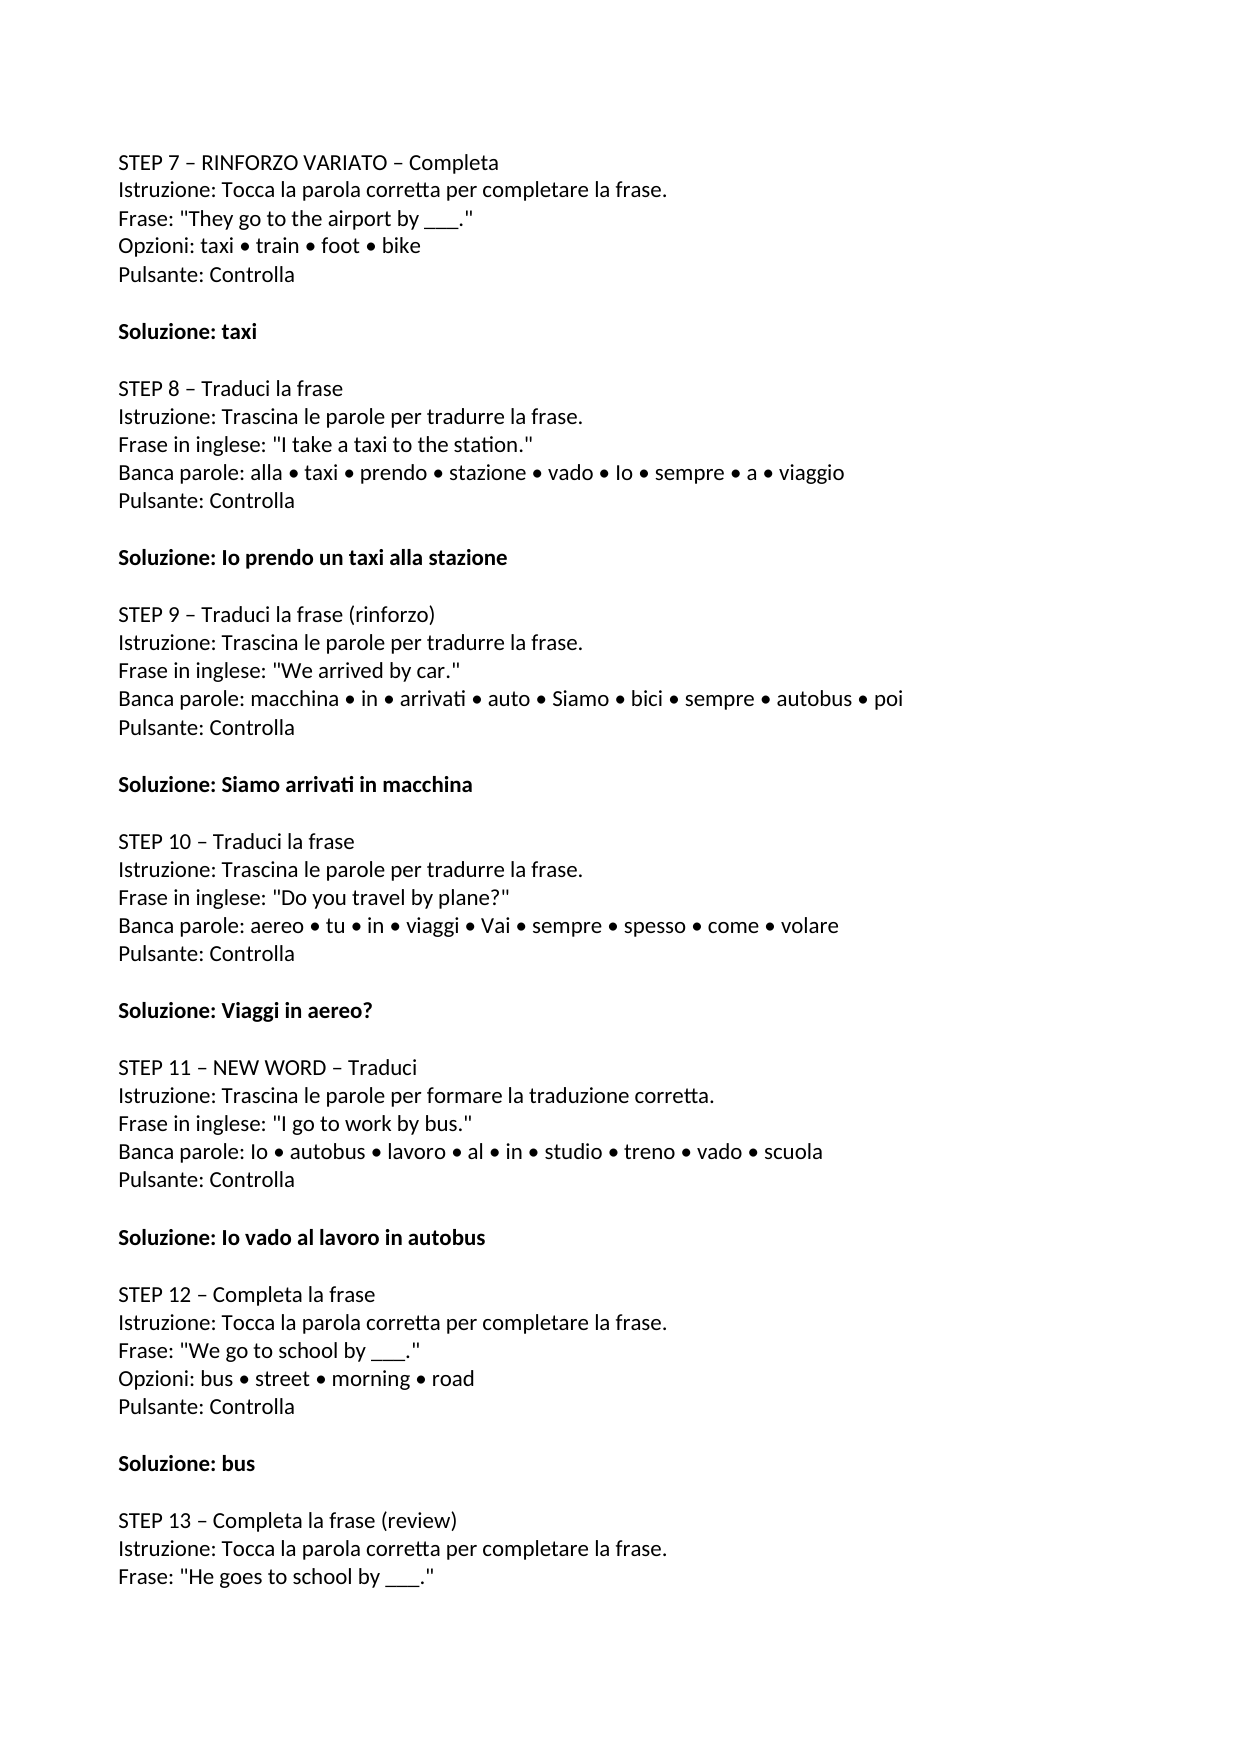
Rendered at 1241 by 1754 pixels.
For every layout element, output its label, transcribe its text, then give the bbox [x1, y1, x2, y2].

text STEP 7 – RINFORZO VARIATO – Completa Istruzione: Tocca la parola corretta per completare la frase. Frase: "They go to the airport by ___." Opzioni: taxi • train • foot • bike Pulsante: Controlla [118, 148, 1122, 288]
text STEP 11 – NEW WORD – Traduci Istruzione: Trascina le parole per formare la traduzione corretta. Frase in inglese: "I go to work by bus." Banca parole: Io • autobus • lavoro • al • in • studio • treno • vado • scuola Pulsante: Controlla [118, 1053, 1122, 1193]
text Soluzione: taxi [118, 317, 1122, 345]
text STEP 12 – Completa la frase Istruzione: Tocca la parola corretta per completare la frase. Frase: "We go to school by ___." Opzioni: bus • street • morning • road Pulsante: Controlla [118, 1280, 1122, 1420]
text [118, 1506, 1122, 1590]
text STEP 10 – Traduci la frase Istruzione: Trascina le parole per tradurre la frase. Frase in inglese: "Do you travel by plane?" Banca parole: aereo • tu • in • viaggi • Vai • sempre • spesso • come • volare Pulsante: Controlla [118, 827, 1122, 967]
text Soluzione: Viaggi in aereo? [118, 996, 1122, 1024]
text Soluzione: Siamo arrivati in macchina [118, 770, 1122, 798]
text STEP 9 – Traduci la frase (rinforzo) Istruzione: Trascina le parole per tradurre la frase. Frase in inglese: "We arrived by car." Banca parole: macchina • in • arrivati • auto • Siamo • bici • sempre • autobus • poi Pulsante: Controlla [118, 601, 1122, 741]
text Soluzione: Io prendo un taxi alla stazione [118, 543, 1122, 571]
text Soluzione: Io vado al lavoro in autobus [118, 1223, 1122, 1251]
text Soluzione: bus [118, 1449, 1122, 1477]
text STEP 8 – Traduci la frase Istruzione: Trascina le parole per tradurre la frase. Frase in inglese: "I take a taxi to the station." Banca parole: alla • taxi • prendo • stazione • vado • Io • sempre • a • viaggio Pulsante: Controlla [118, 374, 1122, 514]
